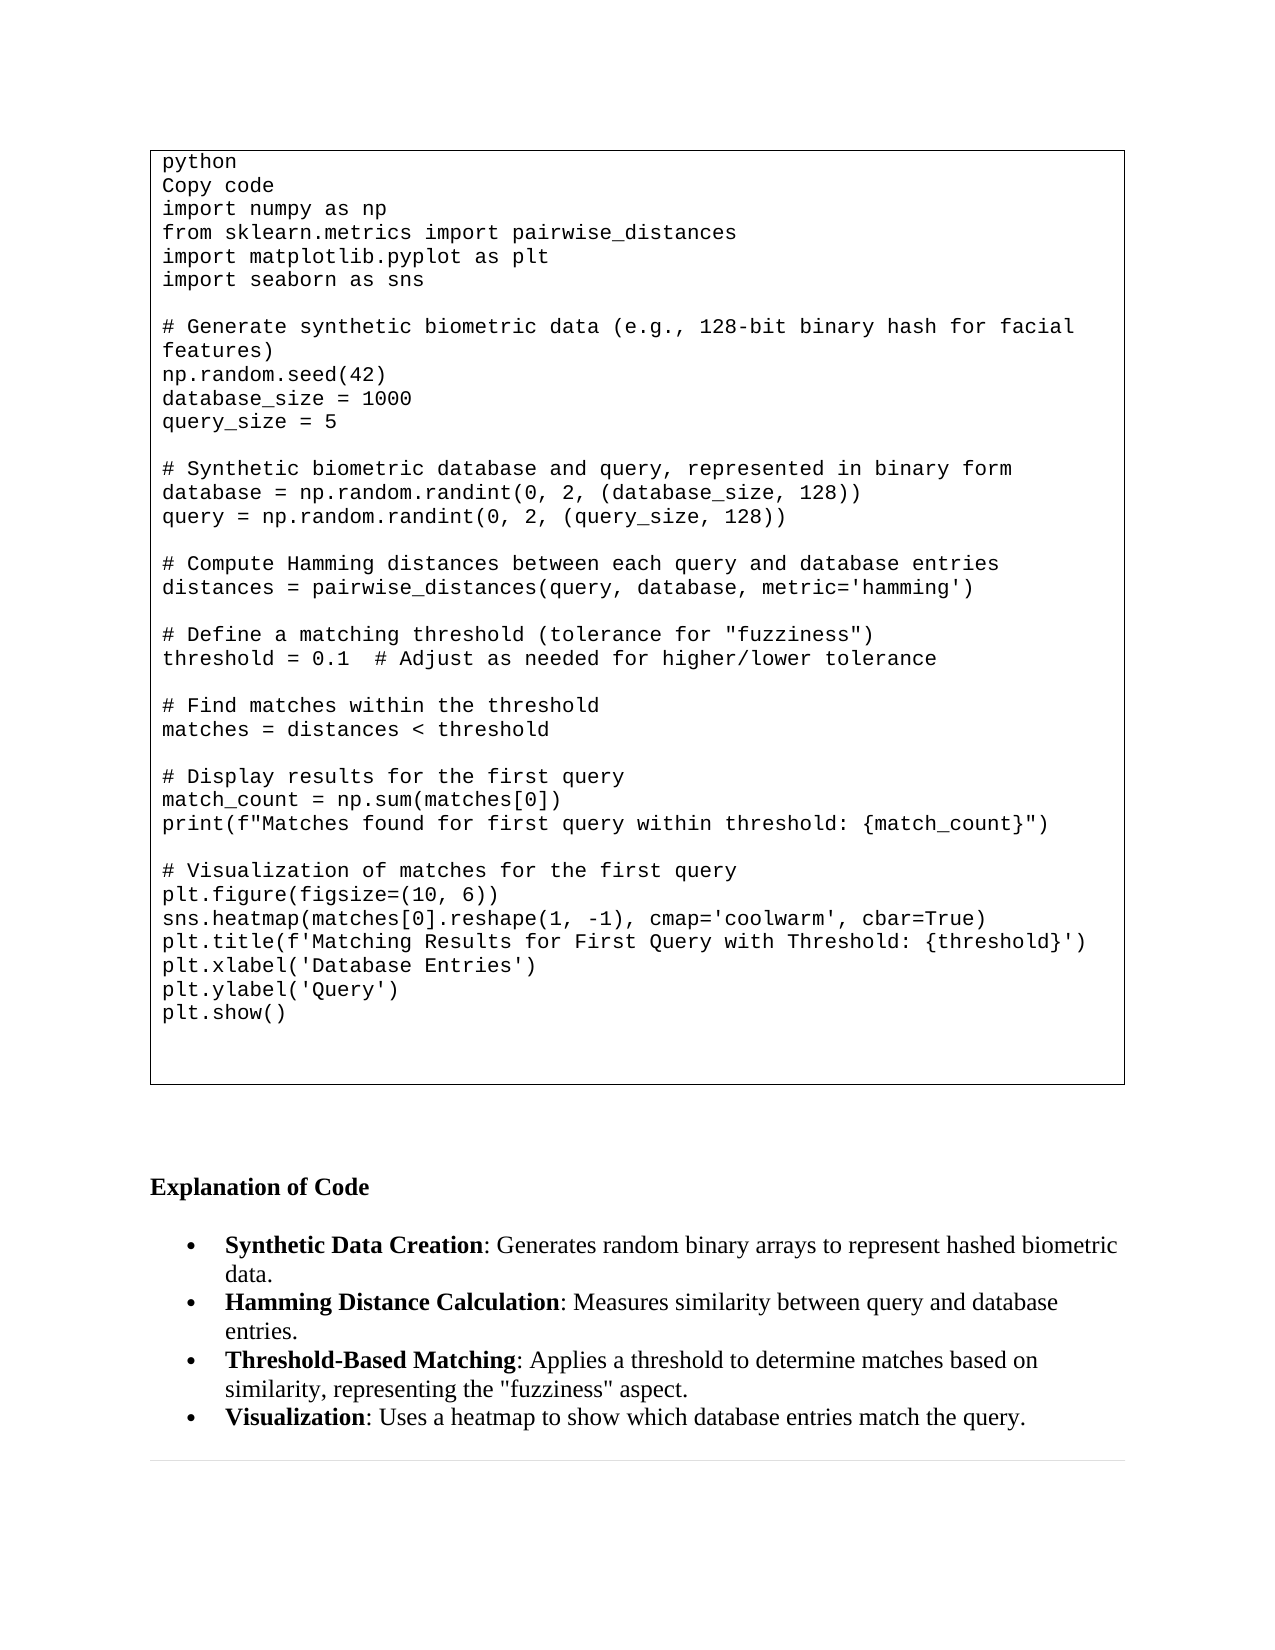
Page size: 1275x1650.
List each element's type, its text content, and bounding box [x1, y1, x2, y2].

list Threshold-Based Matching: Applies a threshold to determine matches based on similarity, representing the "fuzziness" aspect. [187, 1345, 1125, 1402]
text Explanation of Code [150, 1172, 1125, 1201]
list Synthetic Data Creation: Generates random binary arrays to represent hashed biometric data. [187, 1230, 1125, 1287]
table_header python Copy code import numpy as np from sklearn.metrics import pairwise_distances import matplotlib.pyplot as plt import seaborn as sns # Generate synthetic biometric data (e.g., 128-bit binary hash for facial features) np.random.seed(42) database_size = 1000 query_size = 5 # Synthetic biometric database and query, represented in binary form database = np.random.randint(0, 2, (database_size, 128)) query = np.random.randint(0, 2, (query_size, 128)) # Compute Hamming distances between each query and database entries distances = pairwise_distances(query, database, metric='hamming') # Define a matching threshold (tolerance for "fuzziness") threshold = 0.1 # Adjust as needed for higher/lower tolerance # Find matches within the threshold matches = distances < threshold # Display results for the first query match_count = np.sum(matches[0]) print(f"Matches found for first query within threshold: {match_count}") # Visualization of matches for the first query plt.figure(figsize=(10, 6)) sns.heatmap(matches[0].reshape(1, -1), cmap='coolwarm', cbar=True) plt.title(f'Matching Results for First Query with Threshold: {threshold}') plt.xlabel('Database Entries') plt.ylabel('Query') plt.show() [151, 151, 1124, 1084]
list Hamming Distance Calculation: Measures similarity between query and database entries. [187, 1287, 1125, 1345]
list Visualization: Uses a heatmap to show which database entries match the query. [187, 1402, 1125, 1431]
